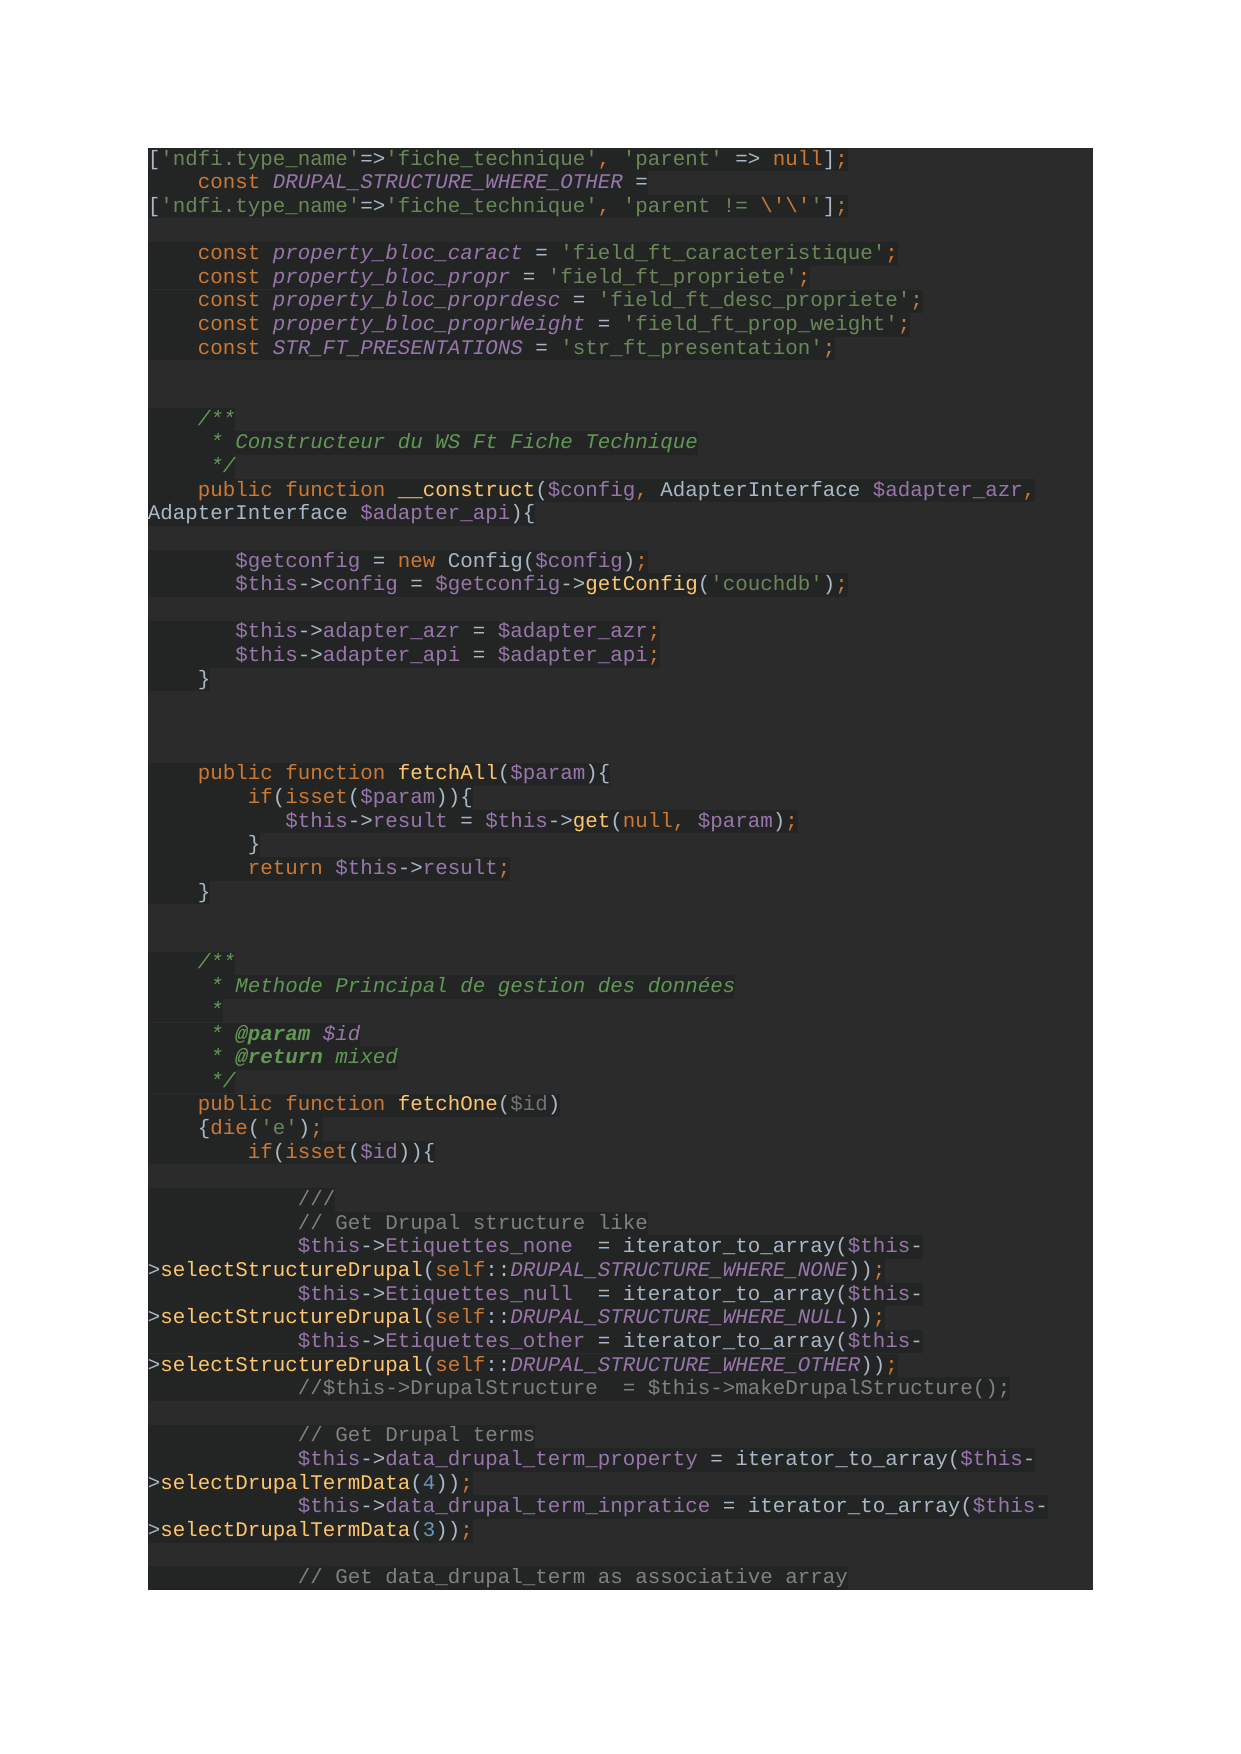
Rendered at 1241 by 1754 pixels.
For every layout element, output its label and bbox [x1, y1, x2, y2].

text [148, 148, 1093, 1590]
